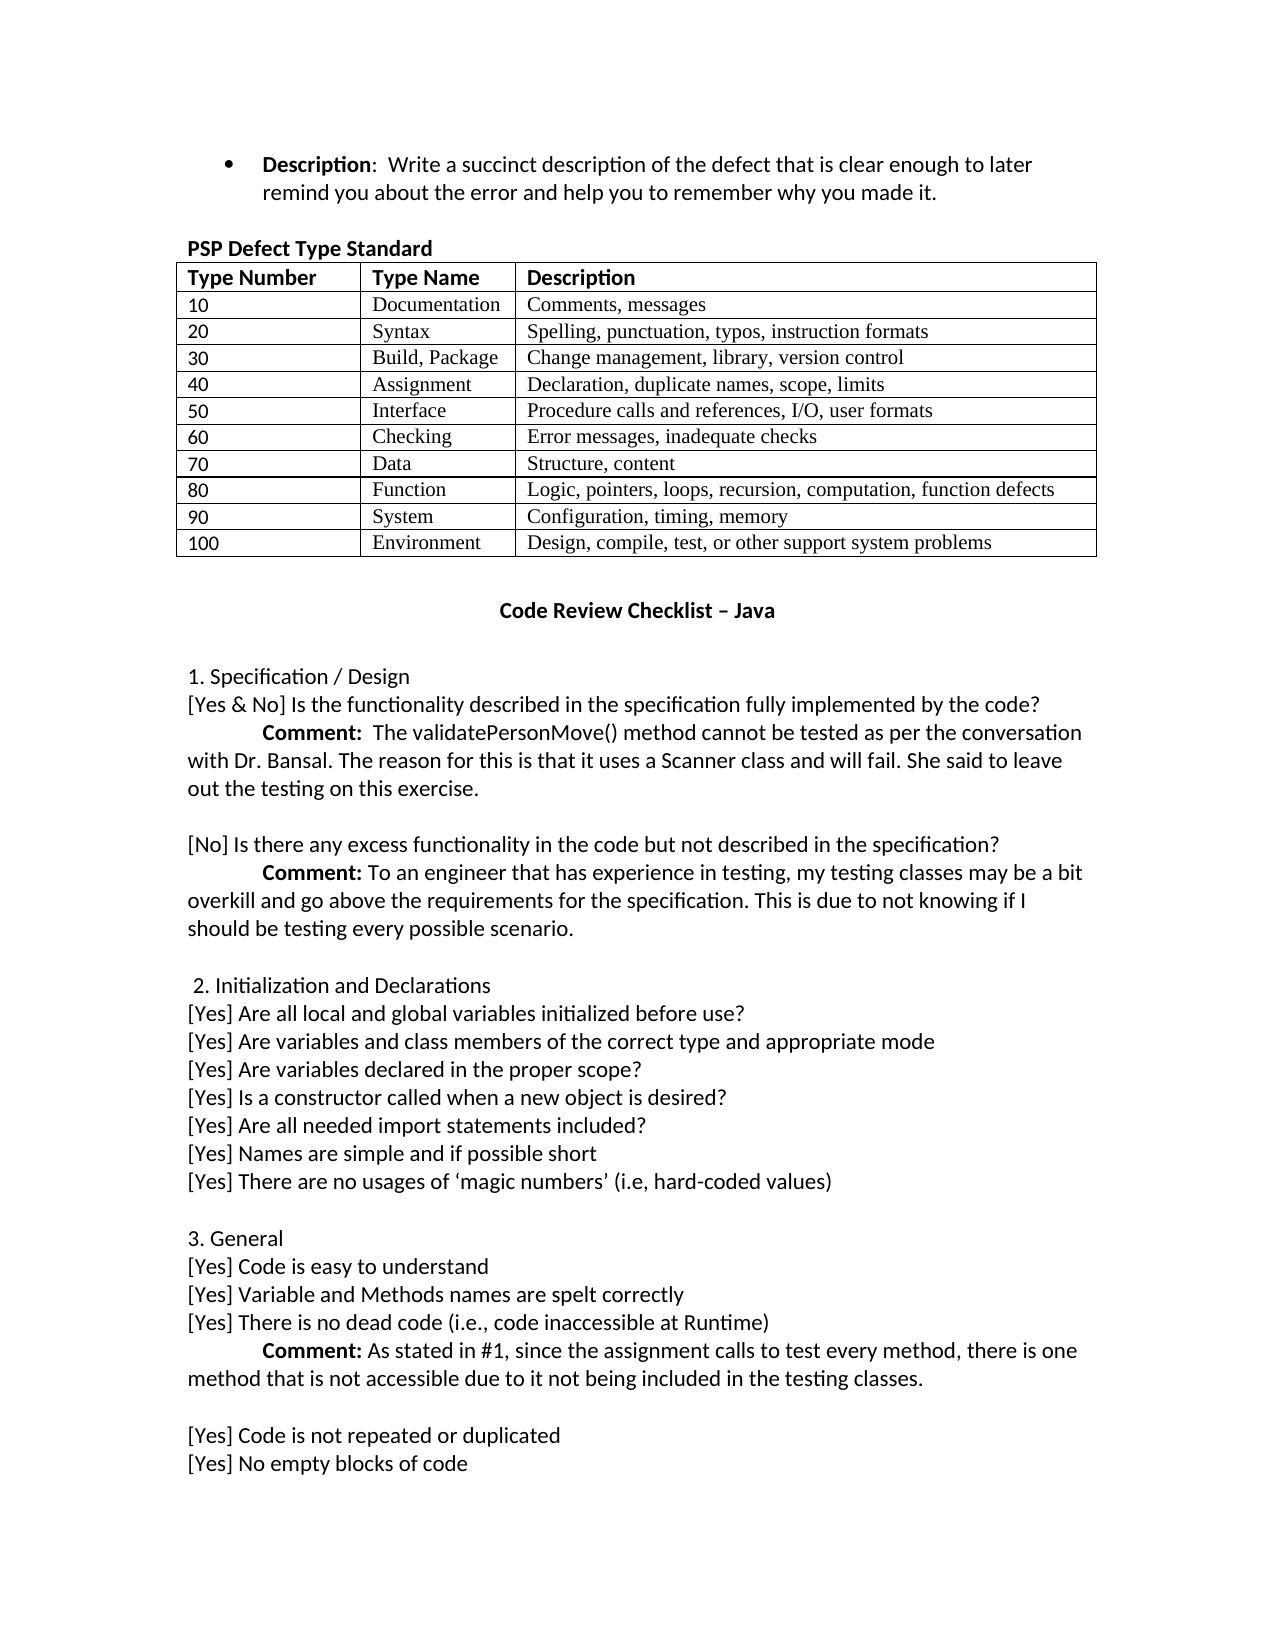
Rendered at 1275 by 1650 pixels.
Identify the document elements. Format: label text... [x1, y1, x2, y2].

table_cell Change management, library, version control [516, 345, 1096, 371]
table_cell 90 [177, 504, 360, 529]
text [Yes & No] Is the functionality described in the specification fully implemented by the code? [187, 690, 1087, 718]
text 3. General [187, 1224, 1087, 1252]
text Comment: The validatePersonMove() method cannot be tested as per the conversation with Dr. Bansal. The reason for this is that it uses a Scanner class and will fail. She said to leave out the testing on this exercise. [No] Is there any excess functionality in the code but not described in the specification? [187, 718, 1087, 858]
text 1. Specification / Design [187, 662, 1087, 690]
table_cell Documentation [361, 292, 515, 318]
text PSP Defect Type Standard [187, 234, 1087, 262]
table_cell 50 [177, 398, 360, 423]
table_cell Logic, pointers, loops, recursion, computation, function defects [516, 478, 1096, 503]
text [Yes] There are no usages of ‘magic numbers’ (i.e, hard-coded values) [187, 1167, 1087, 1224]
table_cell Syntax [361, 319, 515, 344]
table_cell 10 [177, 292, 360, 318]
table_cell 70 [177, 451, 360, 476]
text [Yes] Code is not repeated or duplicated [187, 1421, 1087, 1449]
table_cell Structure, content [516, 451, 1096, 476]
table_cell Spelling, punctuation, typos, instruction formats [516, 319, 1096, 344]
table_cell 40 [177, 372, 360, 397]
table_cell Error messages, inadequate checks [516, 425, 1096, 450]
text Comment: To an engineer that has experience in testing, my testing classes may be a bit overkill and go above the requirements for the specification. This is due to not knowing if I should be testing every possible scenario. [187, 858, 1087, 971]
table_header Type Name [361, 263, 515, 291]
text Code Review Checklist – Java [187, 596, 1087, 624]
table_cell 100 [177, 530, 360, 556]
table_cell 20 [177, 319, 360, 344]
table_cell Configuration, timing, memory [516, 504, 1096, 529]
text [Yes] Are all local and global variables initialized before use? [Yes] Are variables and class members of the correct type and appropriate mode [Yes] Are variables declared in the proper scope? [Yes] Is a constructor called when a new object is desired? [Yes] Are all needed import statements included? [187, 999, 1087, 1139]
table_header Type Number [177, 263, 360, 291]
list Description: Write a succinct description of the defect that is clear enough to later remind you about the error and help you to remember why you made it. [225, 150, 1087, 206]
table_cell 60 [177, 425, 360, 450]
table_cell Design, compile, test, or other support system problems [516, 530, 1096, 556]
text Comment: As stated in #1, since the assignment calls to test every method, there is one method that is not accessible due to it not being included in the testing classes. [187, 1336, 1087, 1421]
table_cell 30 [177, 345, 360, 371]
table_cell Function [361, 478, 515, 503]
table_header Description [516, 263, 1096, 291]
table_cell Checking [361, 425, 515, 450]
table_cell Environment [361, 530, 515, 556]
table_cell Assignment [361, 372, 515, 397]
table_cell 80 [177, 478, 360, 503]
text [Yes] Variable and Methods names are spelt correctly [187, 1280, 1087, 1308]
table_cell Procedure calls and references, I/O, user formats [516, 398, 1096, 423]
table_cell Comments, messages [516, 292, 1096, 318]
text [Yes] Code is easy to understand [187, 1252, 1087, 1280]
text [Yes] Names are simple and if possible short [187, 1139, 1087, 1167]
text [Yes] No empty blocks of code [187, 1449, 1087, 1477]
table_cell Interface [361, 398, 515, 423]
text [Yes] There is no dead code (i.e., code inaccessible at Runtime) [187, 1308, 1087, 1336]
table_cell Data [361, 451, 515, 476]
table_cell Declaration, duplicate names, scope, limits [516, 372, 1096, 397]
table_cell System [361, 504, 515, 529]
table_cell Build, Package [361, 345, 515, 371]
text 2. Initialization and Declarations [187, 971, 1087, 999]
